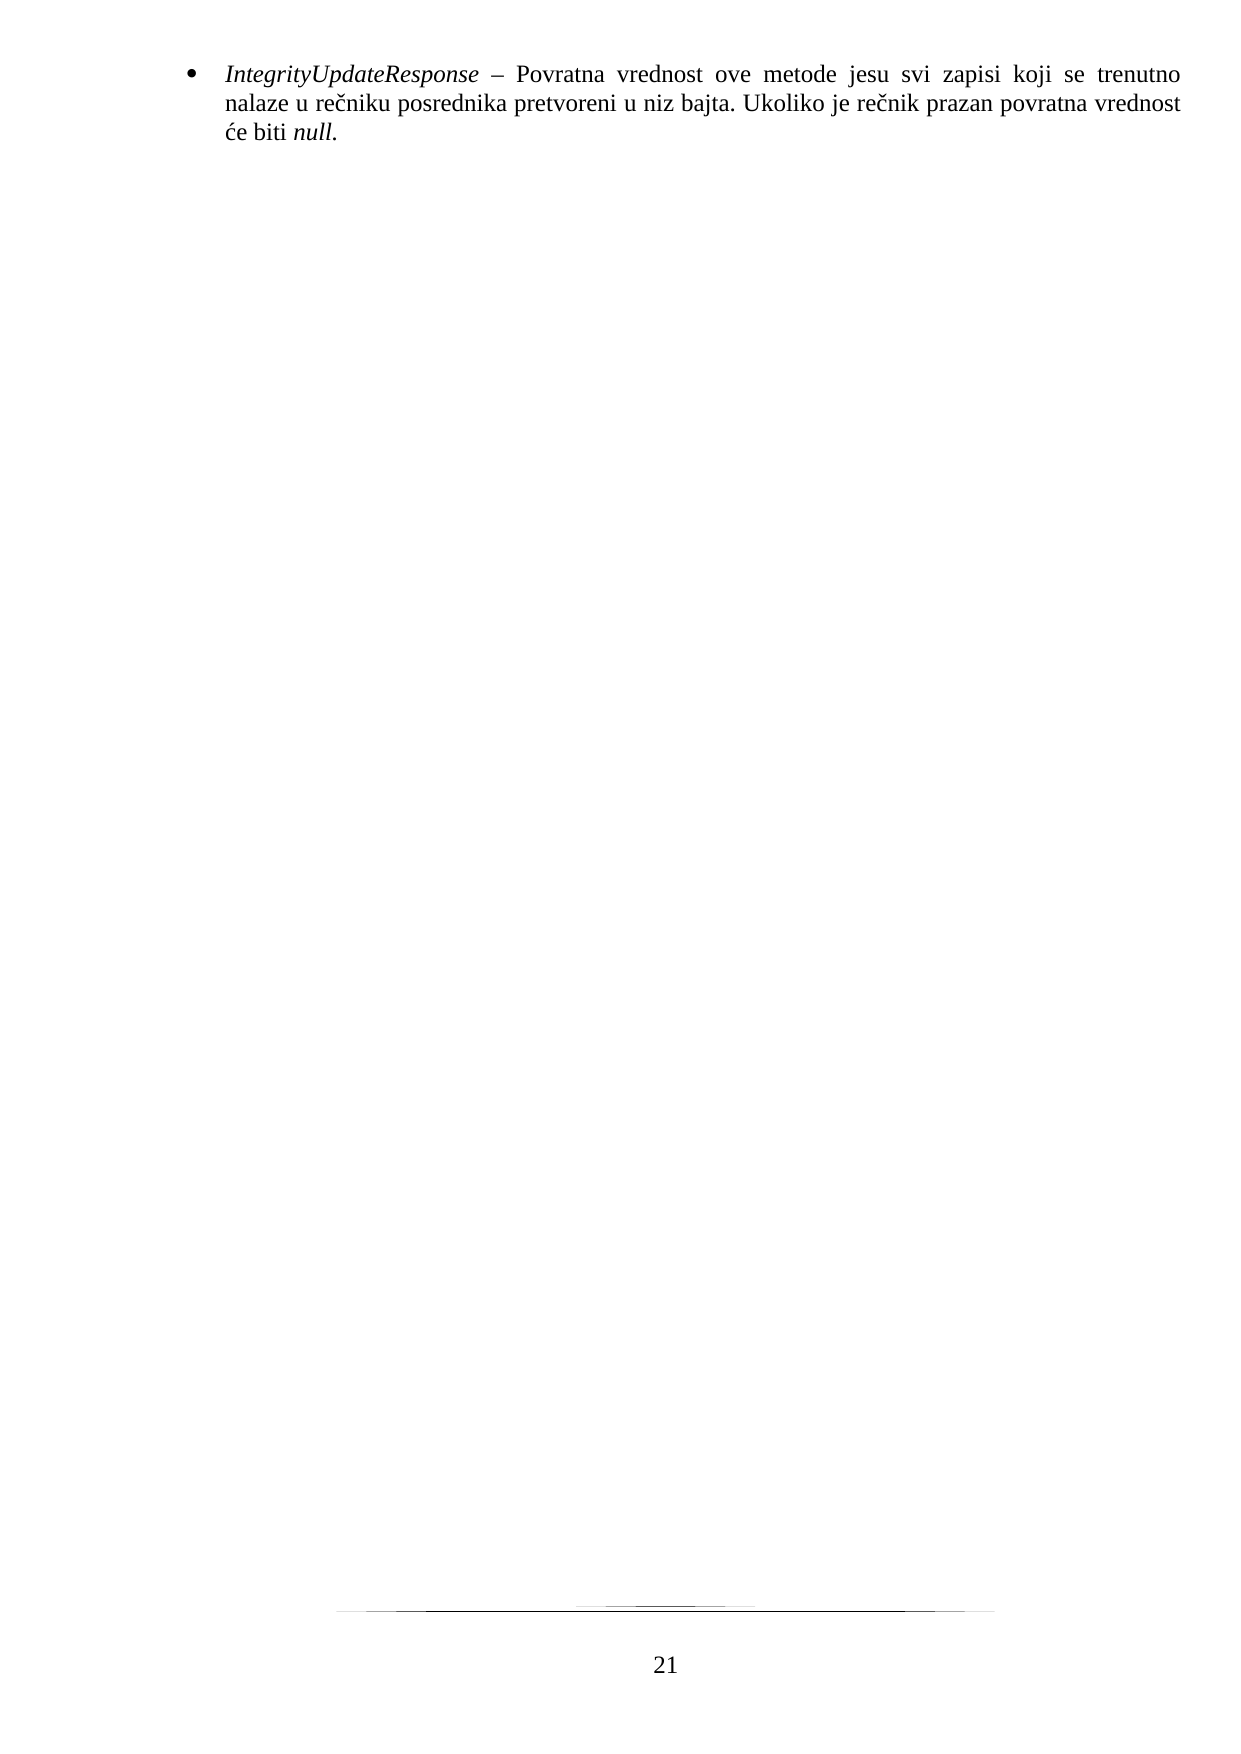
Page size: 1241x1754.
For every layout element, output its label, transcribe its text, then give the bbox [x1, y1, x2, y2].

list IntegrityUpdateResponse – Povratna vrednost ove metode jesu svi zapisi koji se trenutno nalaze u rečniku posrednika pretvoreni u niz bajta. Ukoliko je rečnik prazan povratna vrednost će biti null. [187, 59, 1181, 145]
